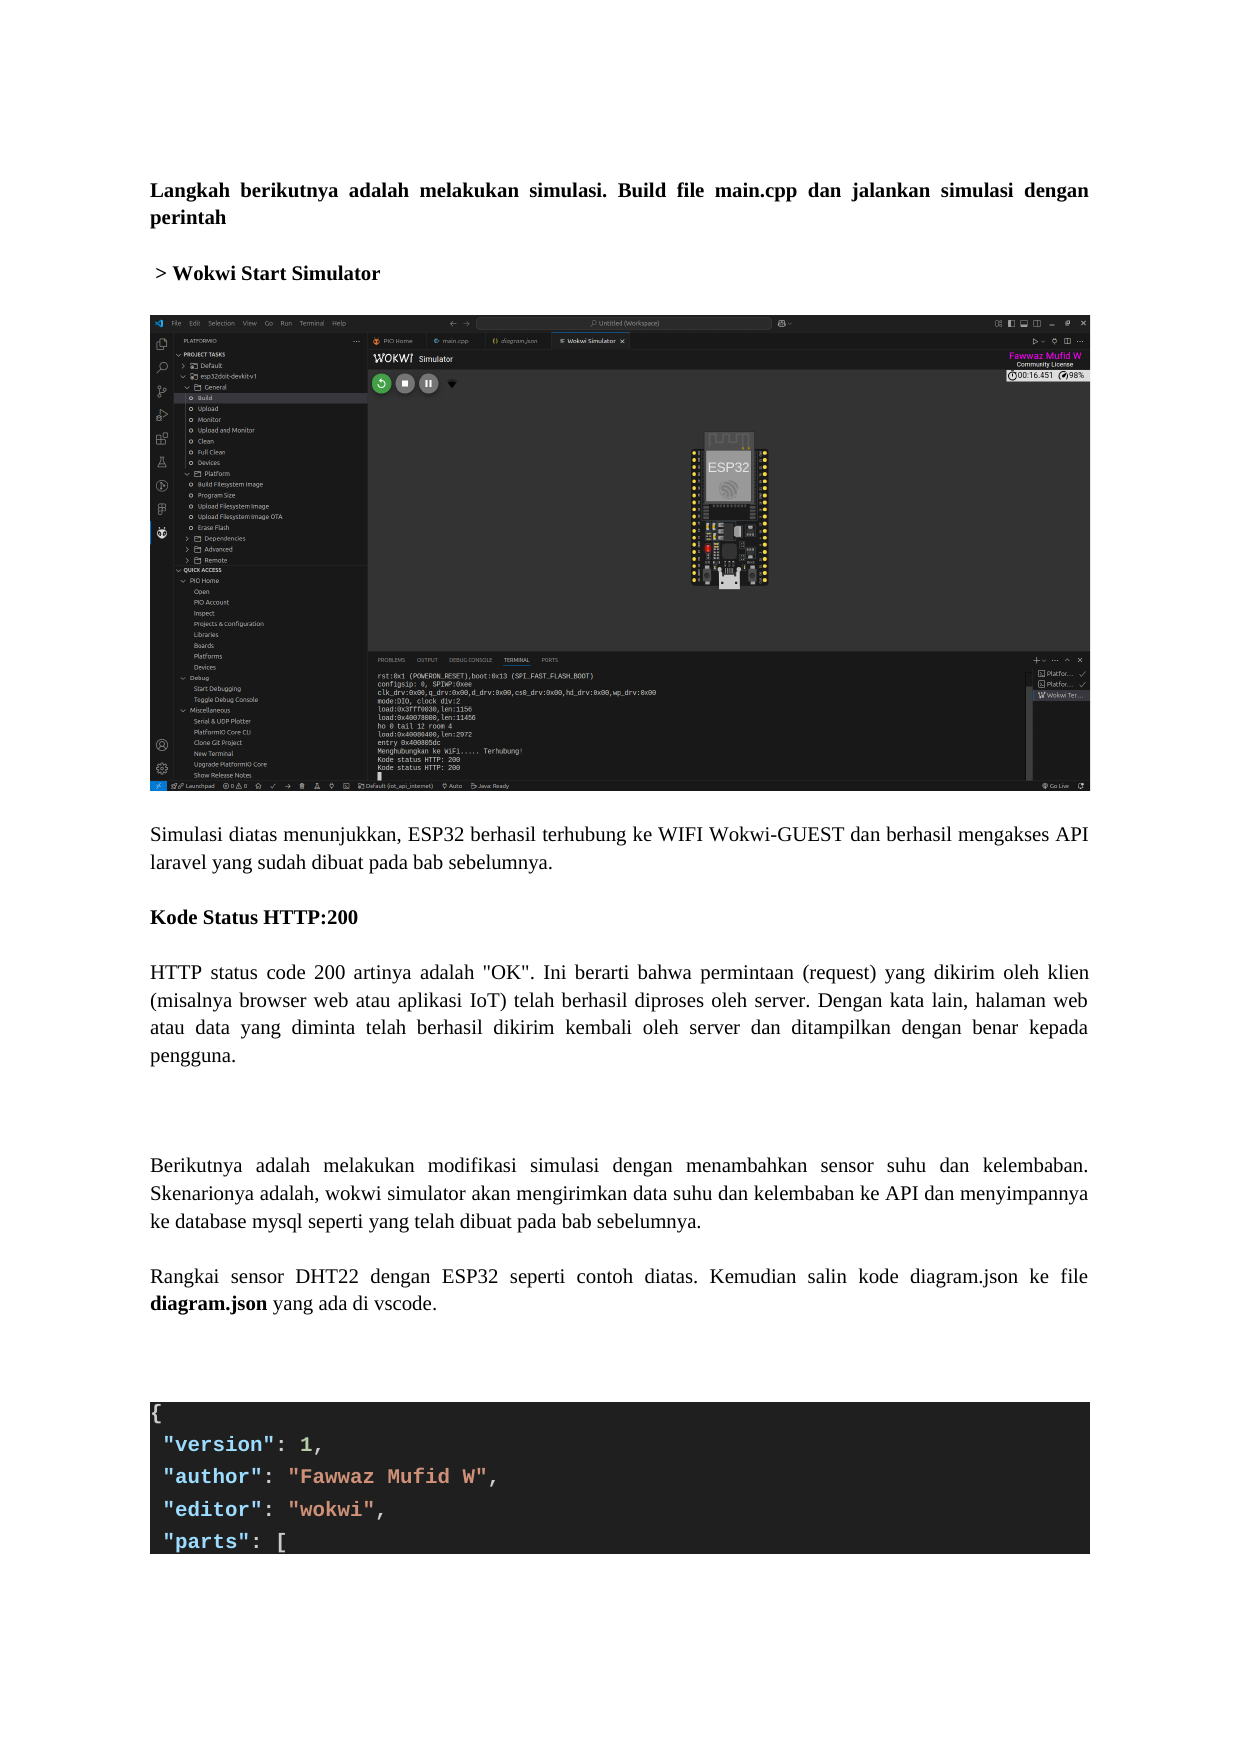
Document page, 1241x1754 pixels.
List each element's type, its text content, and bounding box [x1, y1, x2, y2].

text Berikutnya adalah melakukan modifikasi simulasi dengan menambahkan sensor suhu dan kelembaban. Skenarionya adalah, wokwi simulator akan mengirimkan data suhu dan kelembaban ke API dan menyimpannya ke database mysql seperti yang telah dibuat pada bab sebelumnya. [150, 1153, 1090, 1233]
text HTTP status code 200 artinya adalah "OK". Ini berarti bahwa permintaan (request) yang dikirim oleh klien (misalnya browser web atau aplikasi IoT) telah berhasil diproses oleh server. Dengan kata lain, halaman web atau data yang diminta telah berhasil dikirim kembali oleh server dan ditampilkan dengan benar kepada pengguna. [150, 960, 1090, 1067]
text { [150, 1402, 1090, 1425]
text "author": "Fawwaz Mufid W", [150, 1466, 1090, 1490]
picture [150, 315, 1091, 791]
text > Wokwi Start Simulator [150, 260, 1090, 284]
text "editor": "wokwi", [150, 1499, 1090, 1522]
text "parts": [ [150, 1531, 1090, 1554]
text "version": 1, [150, 1434, 1090, 1458]
text Simulasi diatas menunjukkan, ESP32 berhasil terhubung ke WIFI Wokwi-GUEST dan berhasil mengakses API laravel yang sudah dibuat pada bab sebelumnya. [150, 822, 1090, 874]
text Kode Status HTTP:200 [150, 905, 1090, 929]
text Rangkai sensor DHT22 dengan ESP32 seperti contoh diatas. Kemudian salin kode diagram.json ke file diagram.json yang ada di vscode. [150, 1264, 1090, 1315]
text Langkah berikutnya adalah melakukan simulasi. Build file main.cpp dan jalankan simulasi dengan perintah [150, 178, 1090, 229]
